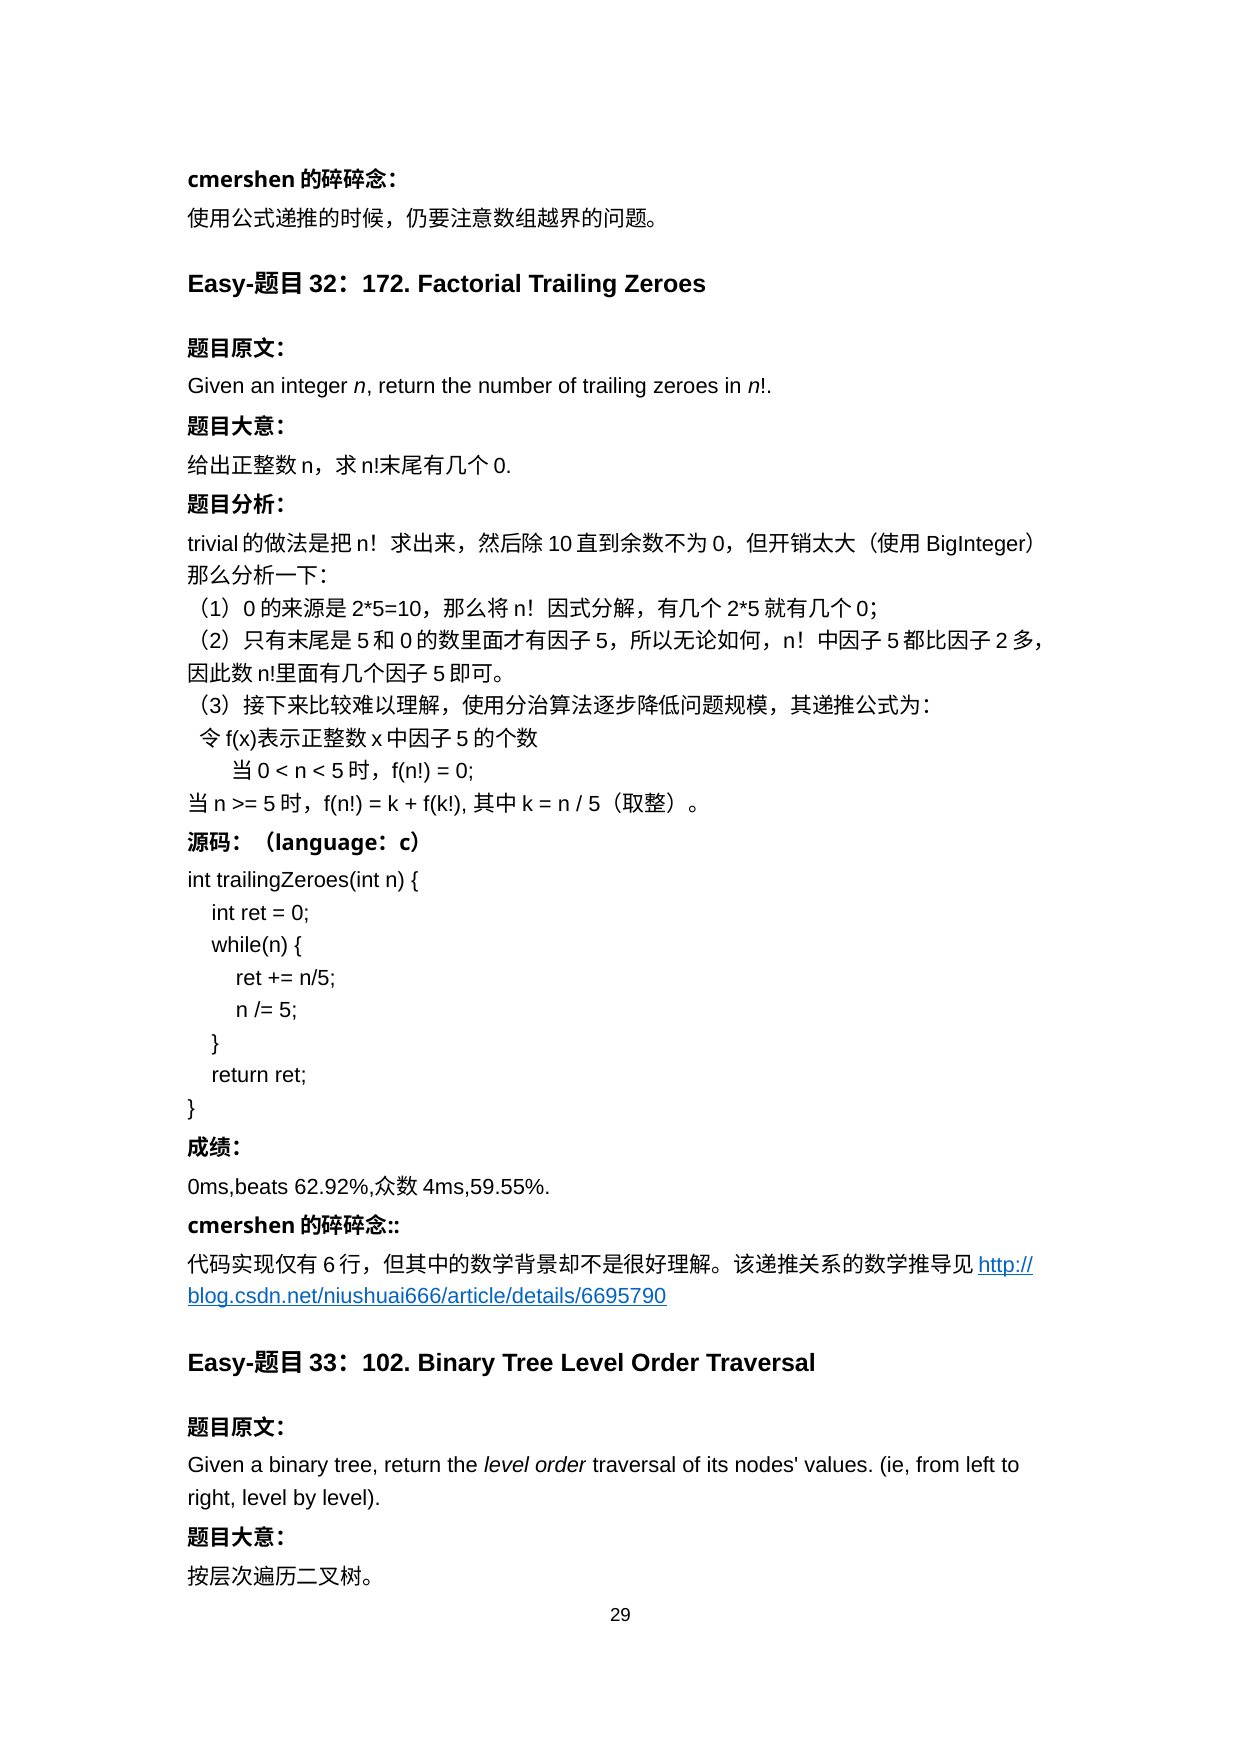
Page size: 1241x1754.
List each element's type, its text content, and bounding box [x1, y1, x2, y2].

text ret += n/5; [187, 961, 1053, 993]
text 当0 < n < 5时，f(n!) = 0; [187, 753, 1053, 786]
text （2）只有末尾是5和0的数里面才有因子5，所以无论如何，n！中因子5都比因子2多，因此数n!里面有几个因子5即可。 [187, 623, 1053, 688]
subtitle 题目原文： [187, 331, 1053, 363]
text int ret = 0; [187, 896, 1053, 928]
subtitle cmershen的碎碎念:: [187, 1208, 1053, 1240]
subtitle 成绩： [187, 1130, 1053, 1162]
text trivial的做法是把n！求出来，然后除10直到余数不为0，但开销太大（使用BigInteger） [187, 526, 1053, 558]
text while(n) { [187, 928, 1053, 961]
text 令f(x)表示正整数x中因子5的个数 [187, 721, 1053, 753]
subtitle 源码：（language：c） [187, 824, 1053, 857]
text } [187, 1091, 1053, 1123]
subtitle 题目大意： [187, 409, 1053, 441]
text return ret; [187, 1058, 1053, 1091]
text } [187, 1026, 1053, 1058]
text 那么分析一下： [187, 558, 1053, 591]
subtitle Easy-题目33：102. Binary Tree Level Order Traversal [187, 1328, 1053, 1393]
text int trailingZeroes(int n) { [187, 863, 1053, 896]
subtitle Easy-题目32：172. Factorial Trailing Zeroes [187, 249, 1053, 314]
text 代码实现仅有6行，但其中的数学背景却不是很好理解。该递推关系的数学推导见http://blog.csdn.net/niushuai666/article/details/6695790 [187, 1247, 1053, 1312]
text 给出正整数n，求n!末尾有几个0. [187, 448, 1053, 480]
text Given an integer n, return the number of trailing zeroes in n!. [187, 370, 1053, 402]
text 当n >= 5时，f(n!) = k + f(k!), 其中 k = n / 5（取整）。 [187, 786, 1053, 818]
text （3）接下来比较难以理解，使用分治算法逐步降低问题规模，其递推公式为： [187, 688, 1053, 721]
text Given a binary tree, return the level order traversal of its nodes' values. (ie, from left to right, level by level). [187, 1448, 1053, 1513]
text （1）0的来源是2*5=10，那么将n！因式分解，有几个2*5就有几个0； [187, 591, 1053, 623]
text 0ms,beats 62.92%,众数4ms,59.55%. [187, 1169, 1053, 1201]
subtitle cmershen的碎碎念： [187, 162, 1053, 194]
subtitle 题目原文： [187, 1409, 1053, 1442]
text 使用公式递推的时候，仍要注意数组越界的问题。 [187, 201, 1053, 233]
text n /= 5; [187, 993, 1053, 1026]
subtitle 题目大意： [187, 1520, 1053, 1552]
text 按层次遍历二叉树。 [187, 1559, 1053, 1591]
subtitle 题目分析： [187, 487, 1053, 519]
